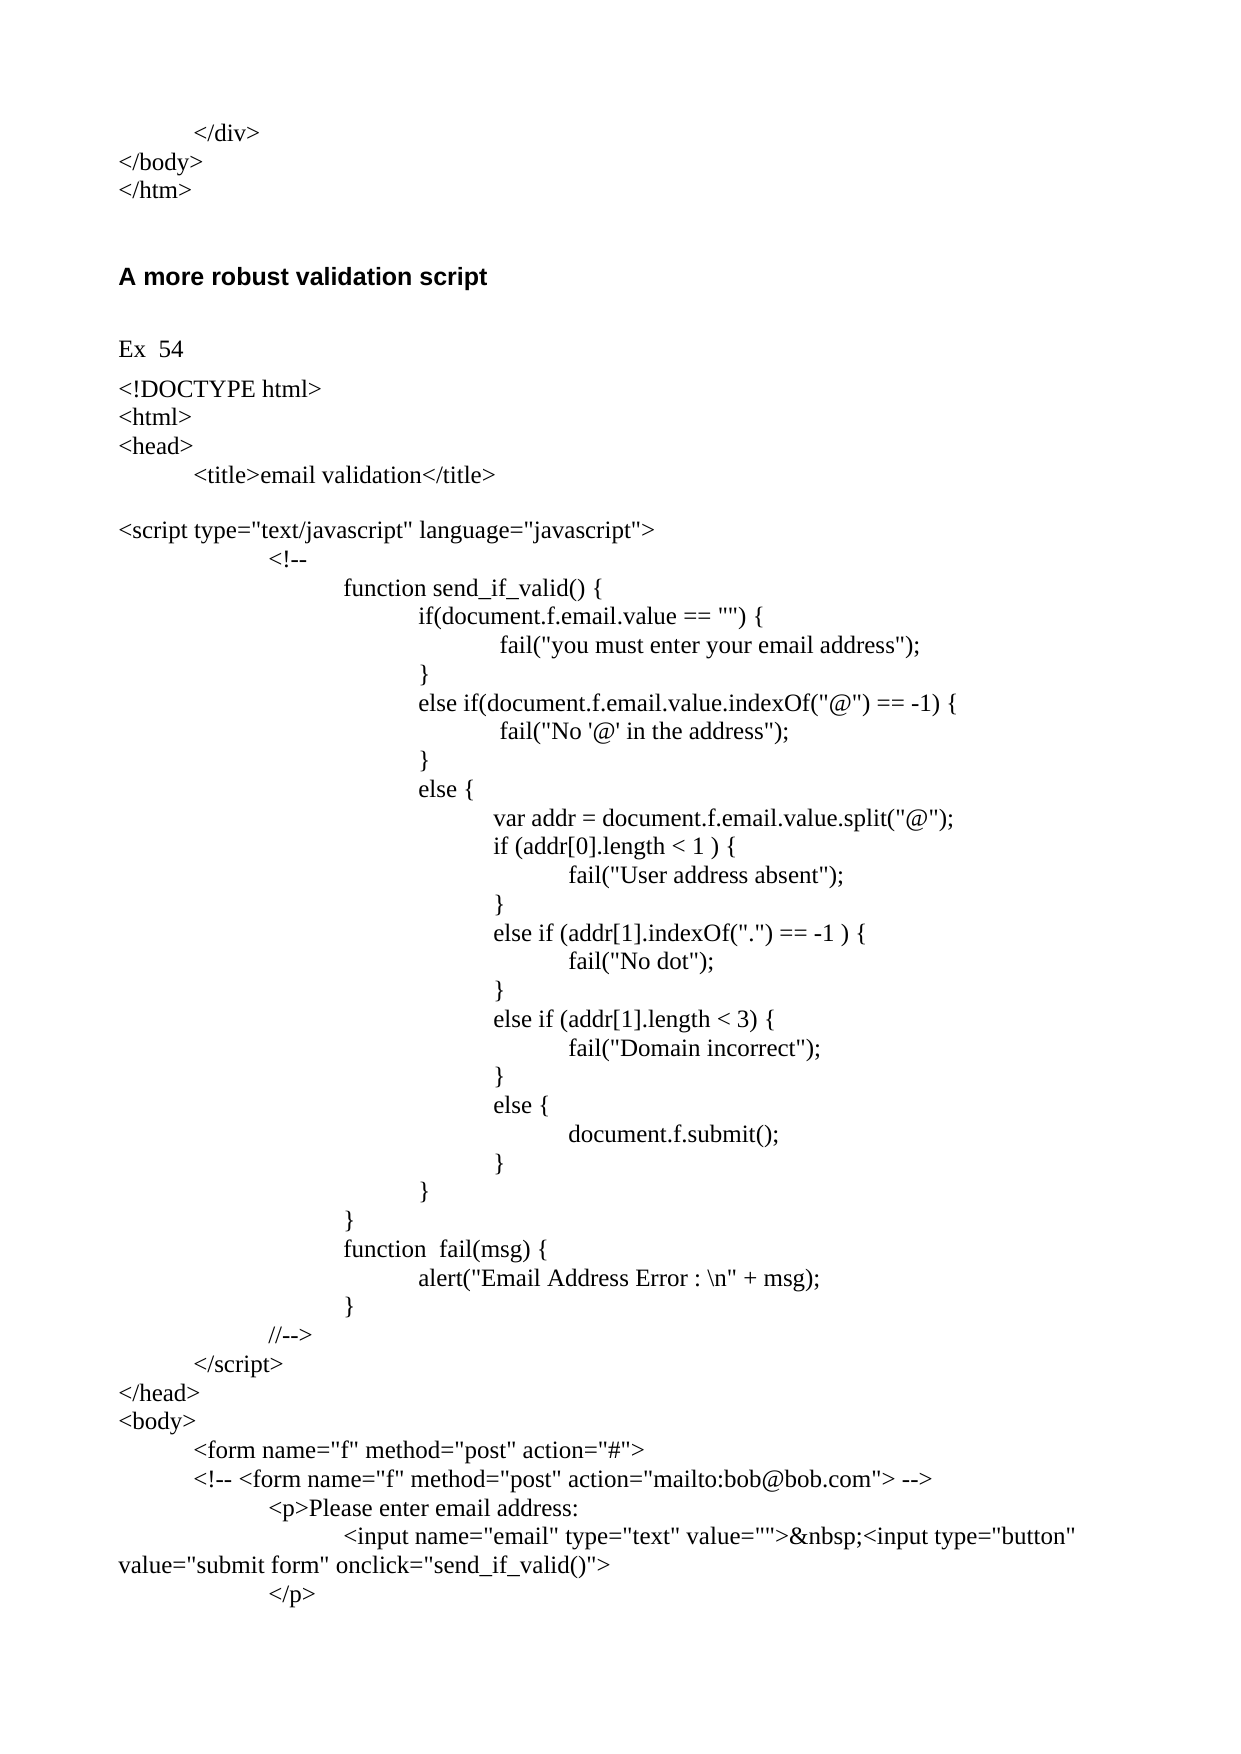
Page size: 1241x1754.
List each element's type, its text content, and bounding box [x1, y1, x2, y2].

text <!-- <form name="f" method="post" action="mailto:bob@bob.com"> --> [118, 1464, 1122, 1493]
text <form name="f" method="post" action="#"> [118, 1435, 1122, 1464]
text //--> [118, 1320, 1122, 1349]
text Ex 54 [118, 334, 1122, 363]
text <html> [118, 402, 1122, 431]
text function fail(msg) { [118, 1234, 1122, 1263]
text <p>Please enter email address: [118, 1493, 1122, 1521]
text </div> [118, 118, 1122, 147]
text else if (addr[1].indexOf(".") == -1 ) { [118, 918, 1122, 946]
text <body> [118, 1406, 1122, 1435]
text var addr = document.f.email.value.split("@"); [118, 803, 1122, 831]
text <script type="text/javascript" language="javascript"> [118, 515, 1122, 544]
text <!DOCTYPE html> [118, 374, 1122, 402]
text } [118, 1061, 1122, 1090]
text fail("No '@' in the address"); [118, 716, 1122, 745]
text else { [118, 1090, 1122, 1119]
text else if (addr[1].length < 3) { [118, 1004, 1122, 1033]
text <input name="email" type="text" value="">&nbsp;<input type="button" value="submit form" onclick="send_if_valid()"> [118, 1521, 1122, 1579]
text fail("you must enter your email address"); [118, 630, 1122, 659]
text </body> [118, 147, 1122, 176]
text fail("Domain incorrect"); [118, 1033, 1122, 1061]
text </script> [118, 1349, 1122, 1378]
text function send_if_valid() { [118, 573, 1122, 601]
text document.f.submit(); [118, 1119, 1122, 1148]
text </htm> [118, 176, 1122, 204]
text alert("Email Address Error : \n" + msg); [118, 1263, 1122, 1291]
text A more robust validation script [118, 262, 1122, 291]
text if (addr[0].length < 1 ) { [118, 831, 1122, 860]
text </p> [118, 1579, 1122, 1608]
text } [118, 975, 1122, 1004]
text } [118, 1205, 1122, 1234]
text else if(document.f.email.value.indexOf("@") == -1) { [118, 688, 1122, 716]
text else { [118, 774, 1122, 803]
text <!-- [118, 544, 1122, 573]
text <title>email validation</title> [118, 460, 1122, 489]
text } [118, 659, 1122, 688]
text fail("No dot"); [118, 946, 1122, 975]
text if(document.f.email.value == "") { [118, 601, 1122, 630]
text } [118, 889, 1122, 918]
text } [118, 1176, 1122, 1205]
text } [118, 1291, 1122, 1320]
text </head> [118, 1378, 1122, 1406]
text <head> [118, 431, 1122, 460]
text } [118, 745, 1122, 774]
text fail("User address absent"); [118, 860, 1122, 889]
text } [118, 1148, 1122, 1176]
